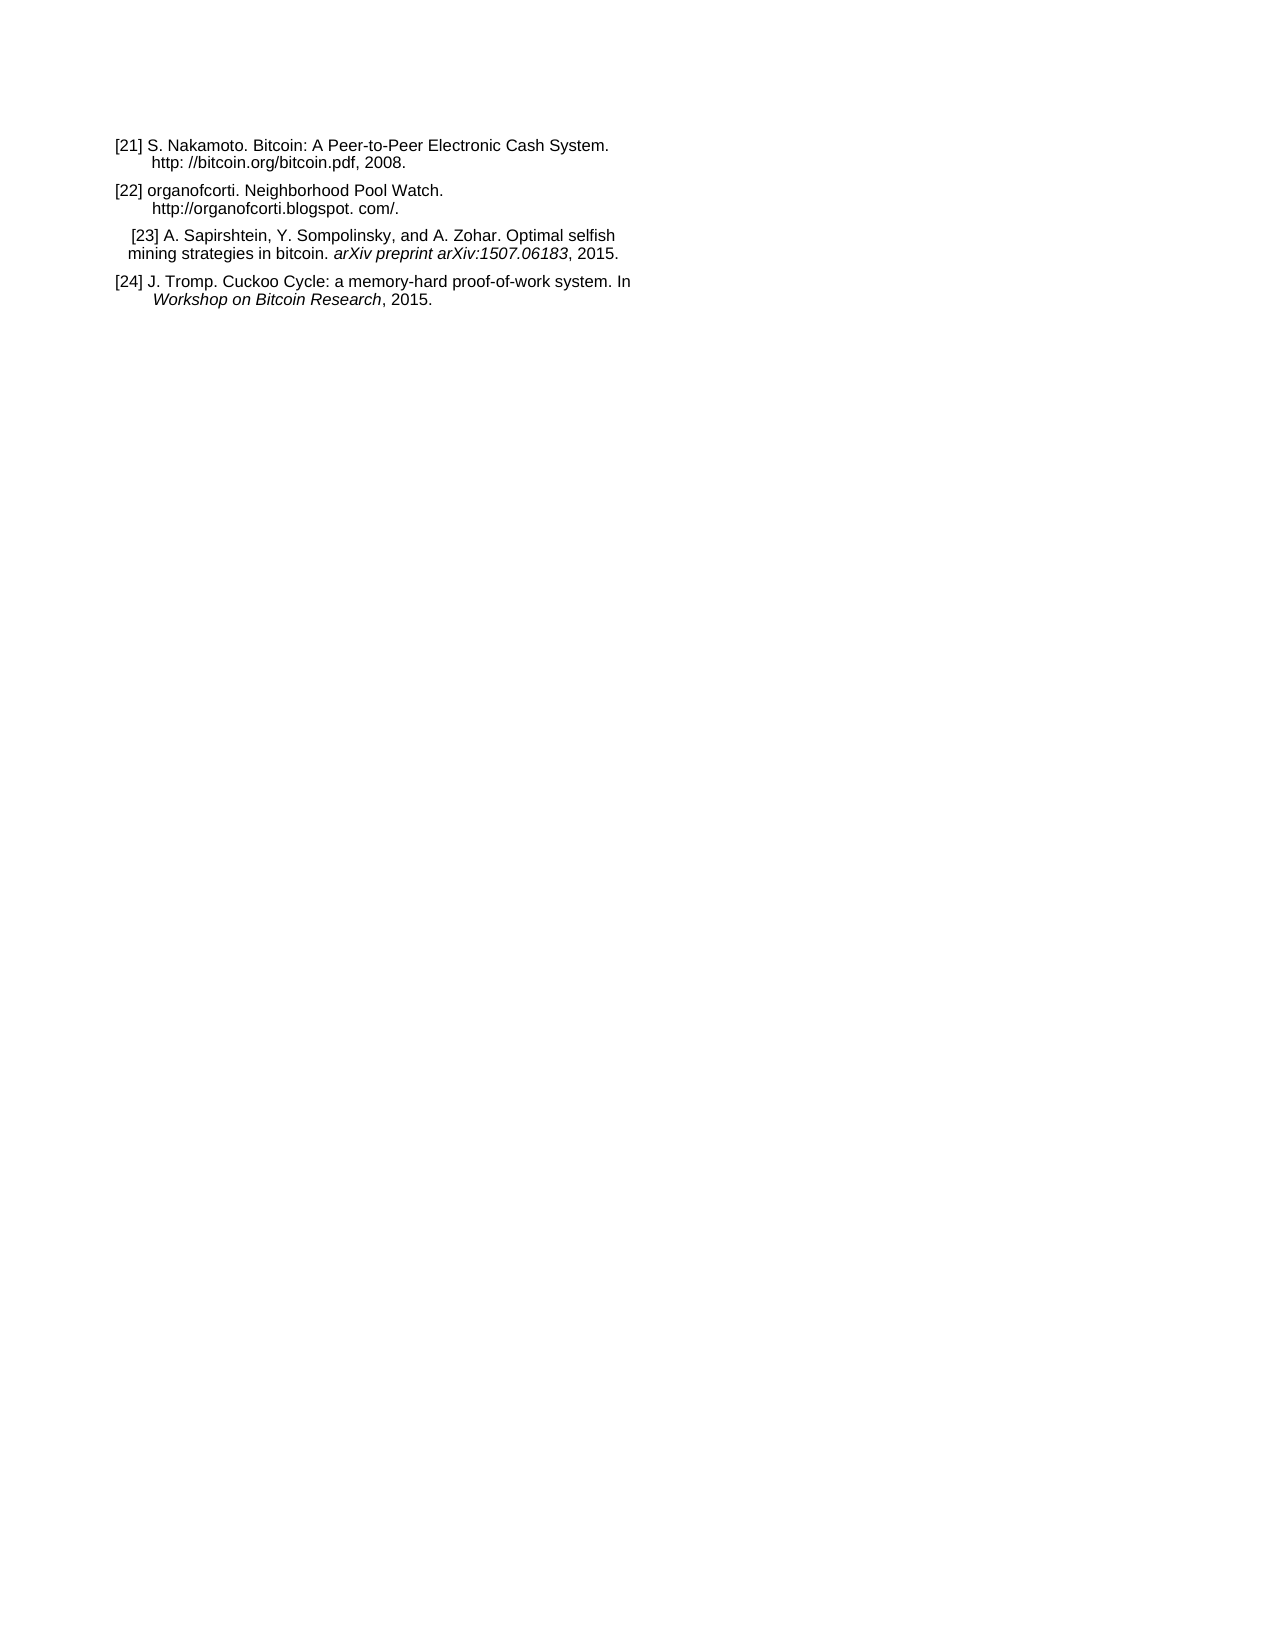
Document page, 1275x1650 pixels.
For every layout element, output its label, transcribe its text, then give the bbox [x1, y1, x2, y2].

text [22] organofcorti. Neighborhood Pool Watch. http://organofcorti.blogspot. com/. [115, 182, 632, 218]
text [24] J. Tromp. Cuckoo Cycle: a memory-hard proof-of-work system. In Workshop on Bitcoin Research, 2015. [115, 273, 632, 309]
text [21] S. Nakamoto. Bitcoin: A Peer-to-Peer Electronic Cash System. http: //bitcoin.org/bitcoin.pdf, 2008. [115, 137, 632, 172]
text [23] A. Sapirshtein, Y. Sompolinsky, and A. Zohar. Optimal selfish mining strategies in bitcoin. arXiv preprint arXiv:1507.06183, 2015. [115, 228, 632, 263]
